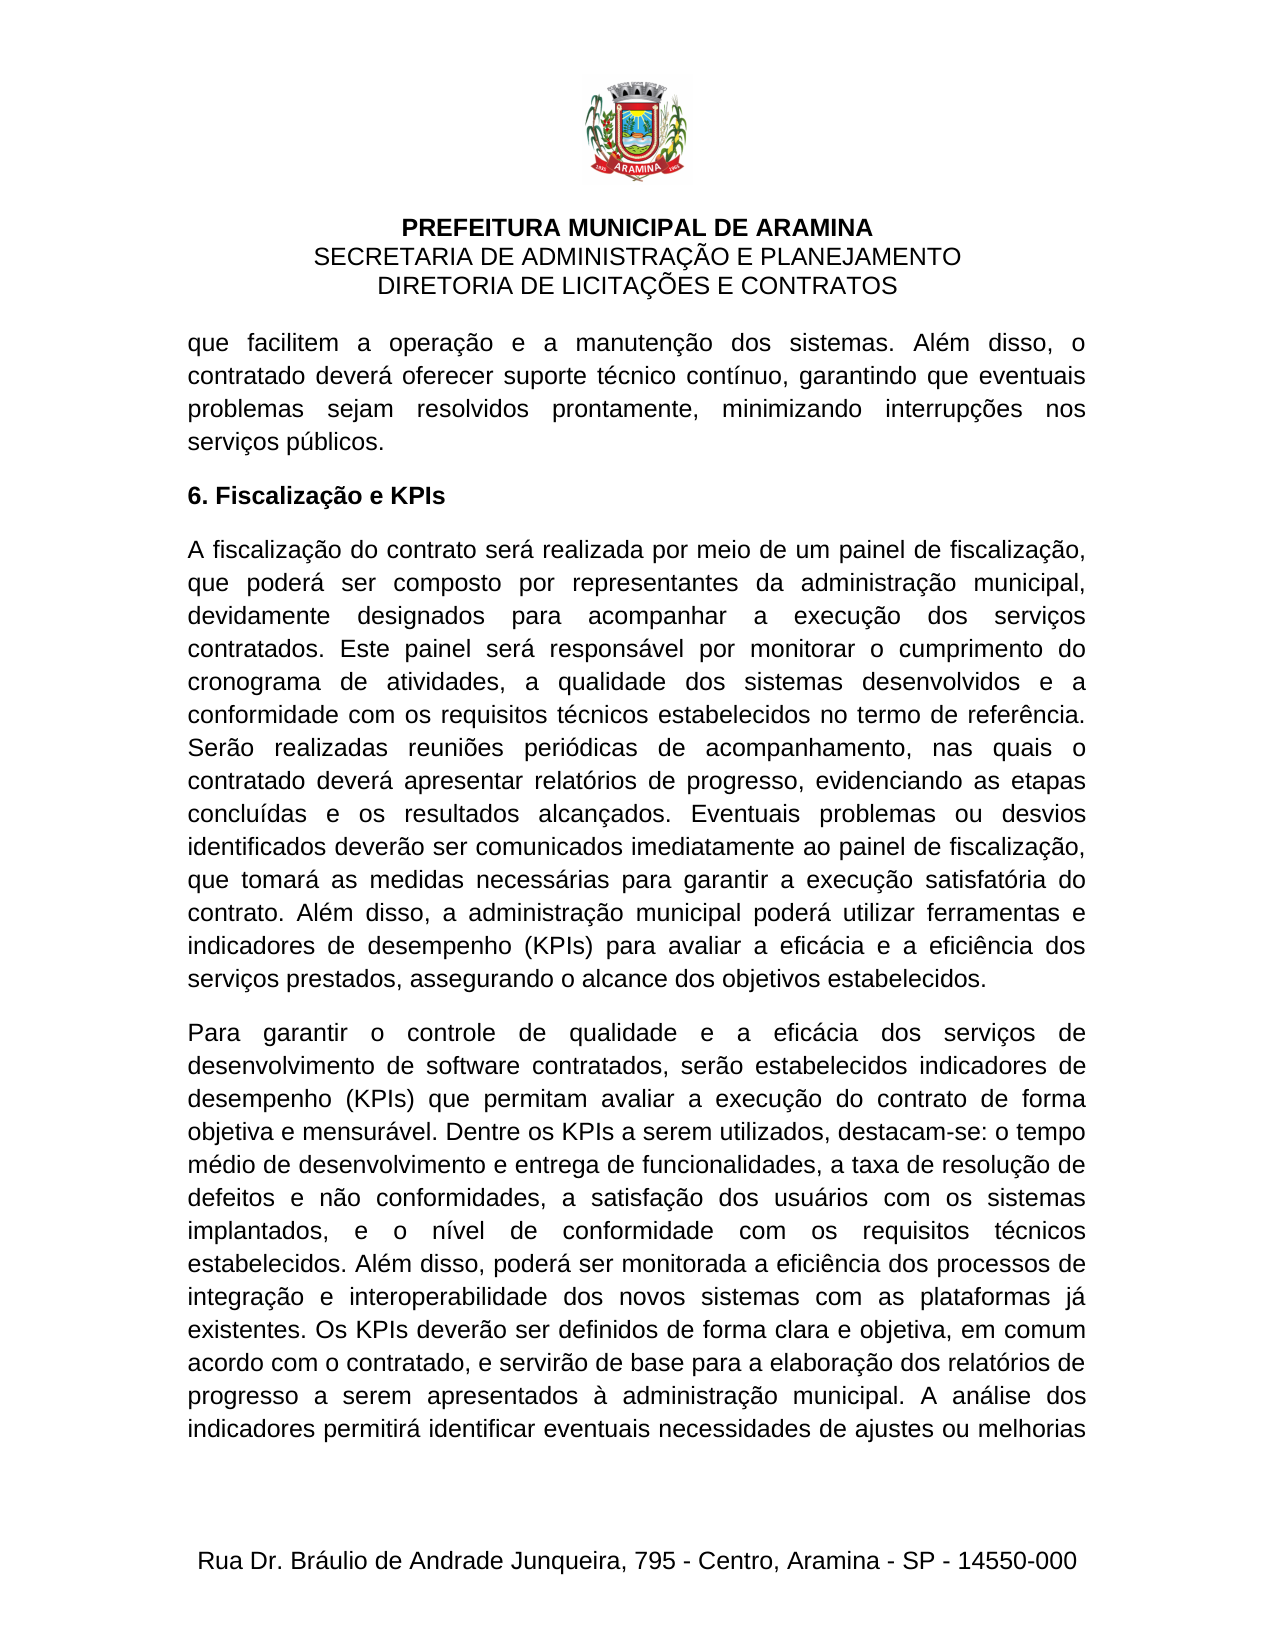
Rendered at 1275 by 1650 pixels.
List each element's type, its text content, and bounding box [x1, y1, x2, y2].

picture [582, 74, 693, 185]
text A fiscalização do contrato será realizada por meio de um painel de fiscalização, que poderá ser composto por representantes da administração municipal, devidamente designados para acompanhar a execução dos serviços contratados. Este painel será responsável por monitorar o cumprimento do cronograma de atividades, a qualidade dos sistemas desenvolvidos e a conformidade com os requisitos técnicos estabelecidos no termo de referência. Serão realizadas reuniões periódicas de acompanhamento, nas quais o contratado deverá apresentar relatórios de progresso, evidenciando as etapas concluídas e os resultados alcançados. Eventuais problemas ou desvios identificados deverão ser comunicados imediatamente ao painel de fiscalização, que tomará as medidas necessárias para garantir a execução satisfatória do contrato. Além disso, a administração municipal poderá utilizar ferramentas e indicadores de desempenho (KPIs) para avaliar a eficácia e a eficiência dos serviços prestados, assegurando o alcance dos objetivos estabelecidos. [187, 535, 1087, 993]
text 6. Fiscalização e KPIs [187, 481, 1087, 510]
